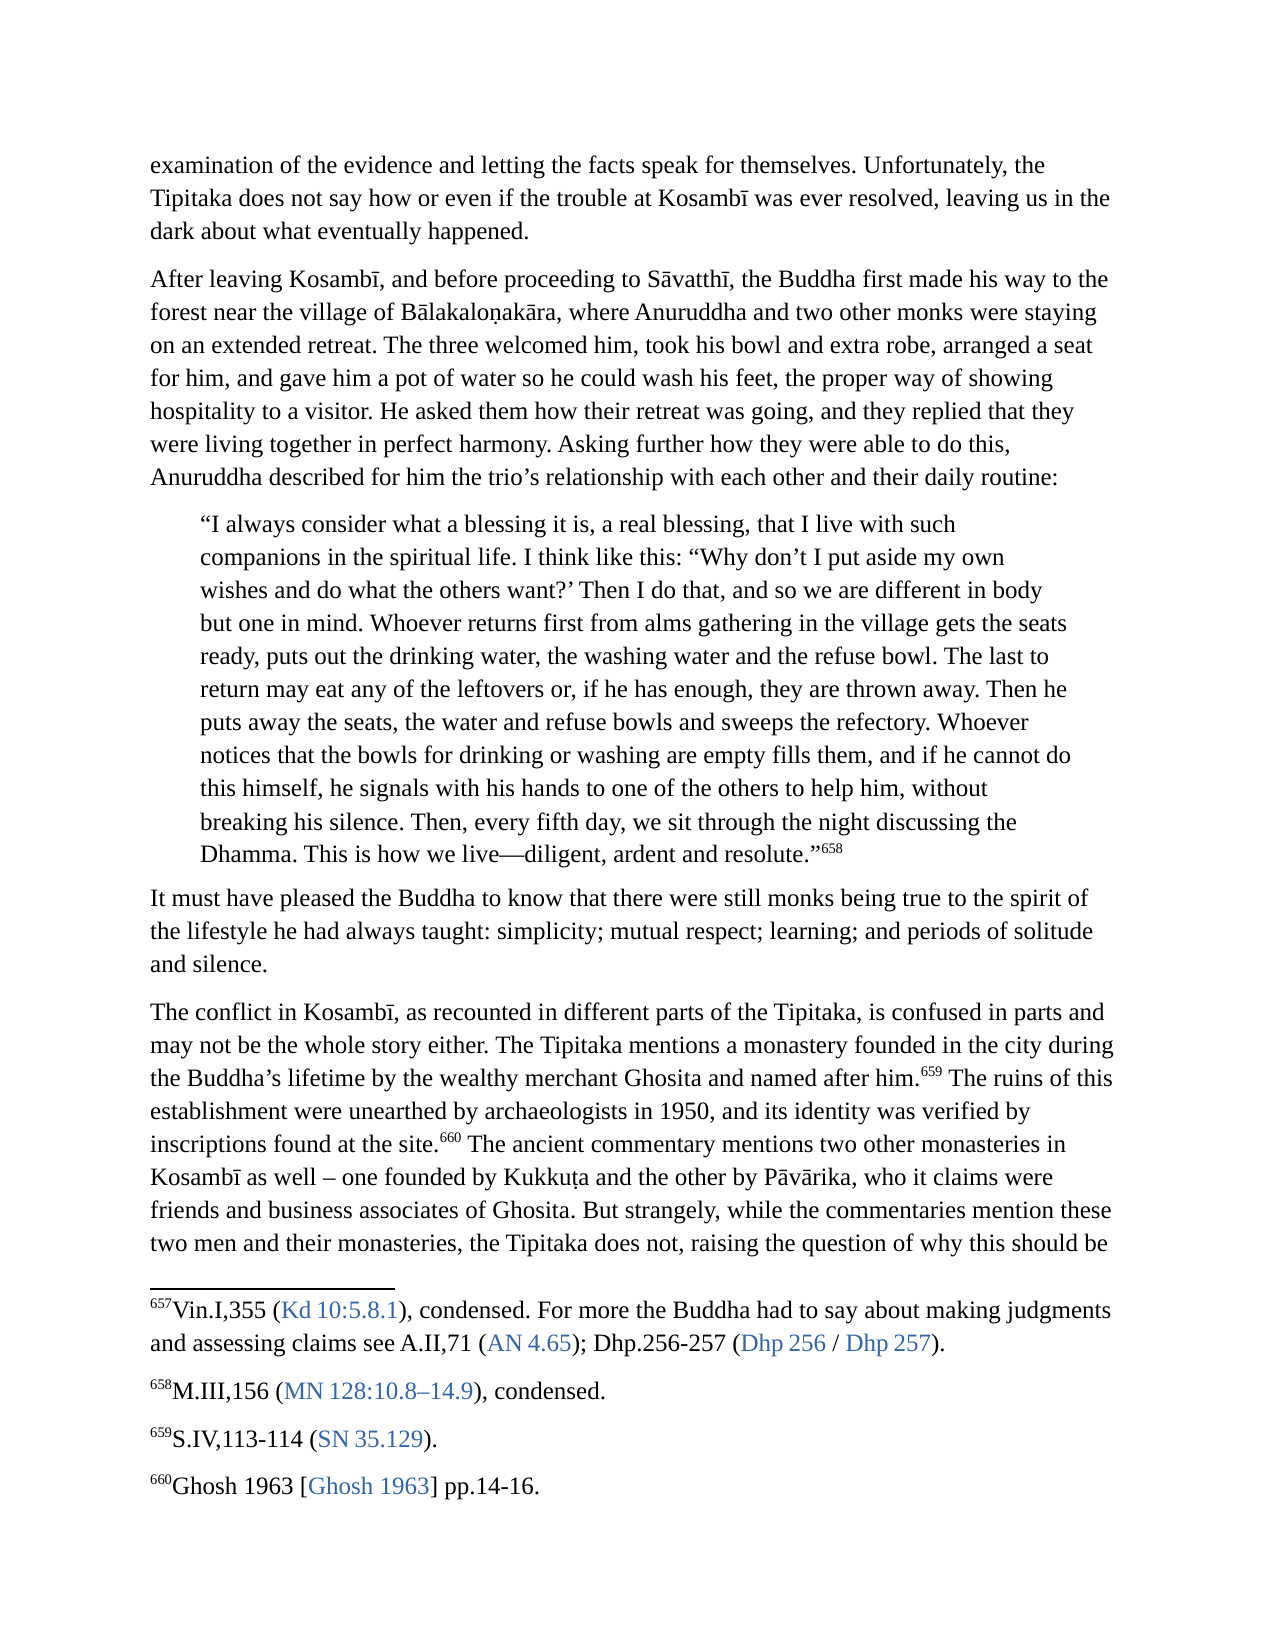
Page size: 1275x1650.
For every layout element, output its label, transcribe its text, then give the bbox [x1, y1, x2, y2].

text After leaving Kosambī, and before proceeding to Sāvatthī, the Buddha first made his way to the forest near the village of Bālakaloṇakāra, where Anuruddha and two other monks were staying on an extended retreat. The three welcomed him, took his bowl and extra robe, arranged a seat for him, and gave him a pot of water so he could wash his feet, the proper way of showing hospitality to a visitor. He asked them how their retreat was going, and they replied that they were living together in perfect harmony. Asking further how they were able to do this, Anuruddha described for him the trio’s relationship with each other and their daily routine: [150, 264, 1125, 491]
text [150, 997, 1125, 1257]
text It must have pleased the Buddha to know that there were still monks being true to the spirit of the lifestyle he had always taught: simplicity; mutual respect; learning; and periods of solitude and silence. [150, 883, 1125, 978]
text “I always consider what a blessing it is, a real blessing, that I live with such companions in the spiritual life. I think like this: “Why don’t I put aside my own wishes and do what the others want?’ Then I do that, and so we are different in body but one in mind. Whoever returns first from alms gathering in the village gets the seats ready, puts out the drinking water, the washing water and the refuse bowl. The last to return may eat any of the leftovers or, if he has enough, they are thrown away. Then he puts away the seats, the water and refuse bowls and sweeps the refectory. Whoever notices that the bowls for drinking or washing are empty fills them, and if he cannot do this himself, he signals with his hands to one of the others to help him, without breaking his silence. Then, every fifth day, we sit through the night discussing the Dhamma. This is how we live—diligent, ardent and resolute.” [200, 509, 1075, 868]
text The Buddha was not the only one disgusted with the monks’ behaviour – so were Kosambī’s lay disciples, and they withdrew their support from them, no longer giving them food when they came alms gathering. This very soon brought the disputants to their senses, and they went in a group to Sāvatthī, where the Buddha had gone, to beg for his forgiveness. Word of the dispute had already reached the city and caused uncertainty amongst the lay disciples there. When they heard that the troublemakers were soon to arrive, they asked the Buddha how they should react to them. He told them they should give the monks alms and even listen to their side of the story so they could make up their own minds about where blame lay for the uproar and trouble. “Give alms to both parties and listen to the details from both and, having done this, accept the opinion, the group, the view, the standpoint of the monks who speak according to fact.” Such advice was typical of the Buddha – not imposing his opinion on others but suggesting an objective examination of the evidence and letting the facts speak for themselves. Unfortunately, the Tipitaka does not say how or even if the trouble at Kosambī was ever resolved, leaving us in the dark about what eventually happened. [150, 150, 1125, 245]
